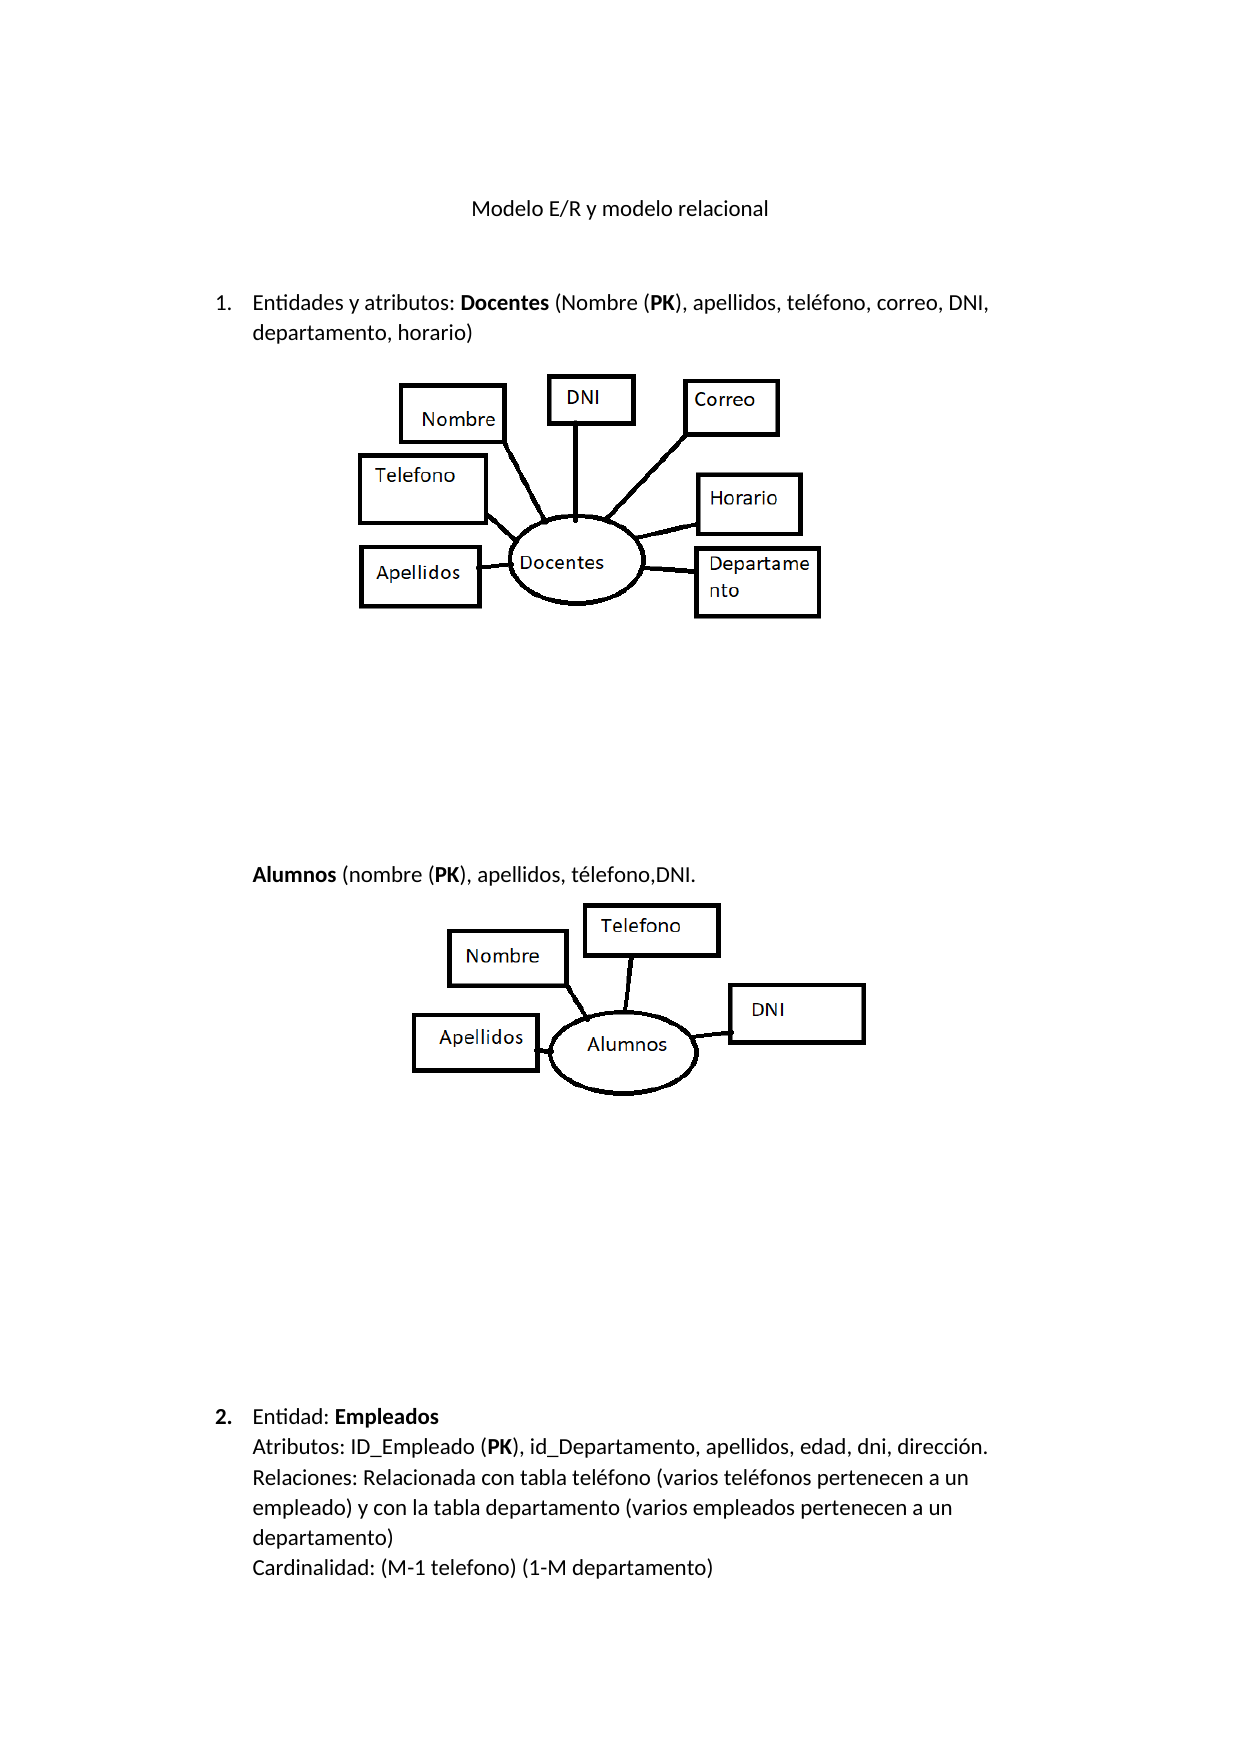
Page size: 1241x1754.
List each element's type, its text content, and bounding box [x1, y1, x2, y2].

list Cardinalidad: (M-1 telefono) (1-M departamento) [252, 1553, 1063, 1581]
list Entidad: Empleados [215, 1402, 1063, 1430]
text Modelo E/R y modelo relacional [177, 194, 1063, 222]
list Entidades y atributos: Docentes (Nombre (PK), apellidos, teléfono, correo, DNI, departamento, horario) [215, 288, 1063, 346]
picture [252, 348, 1139, 858]
list Relaciones: Relacionada con tabla teléfono (varios teléfonos pertenecen a un empleado) y con la tabla departamento (varios empleados pertenecen a un departamento) [252, 1463, 1063, 1551]
list Alumnos (nombre (PK), apellidos, télefono,DNI. [252, 860, 1063, 888]
list Atributos: ID_Empleado (PK), id_Departamento, apellidos, edad, dni, dirección. [252, 1432, 1063, 1460]
picture [252, 890, 1139, 1400]
